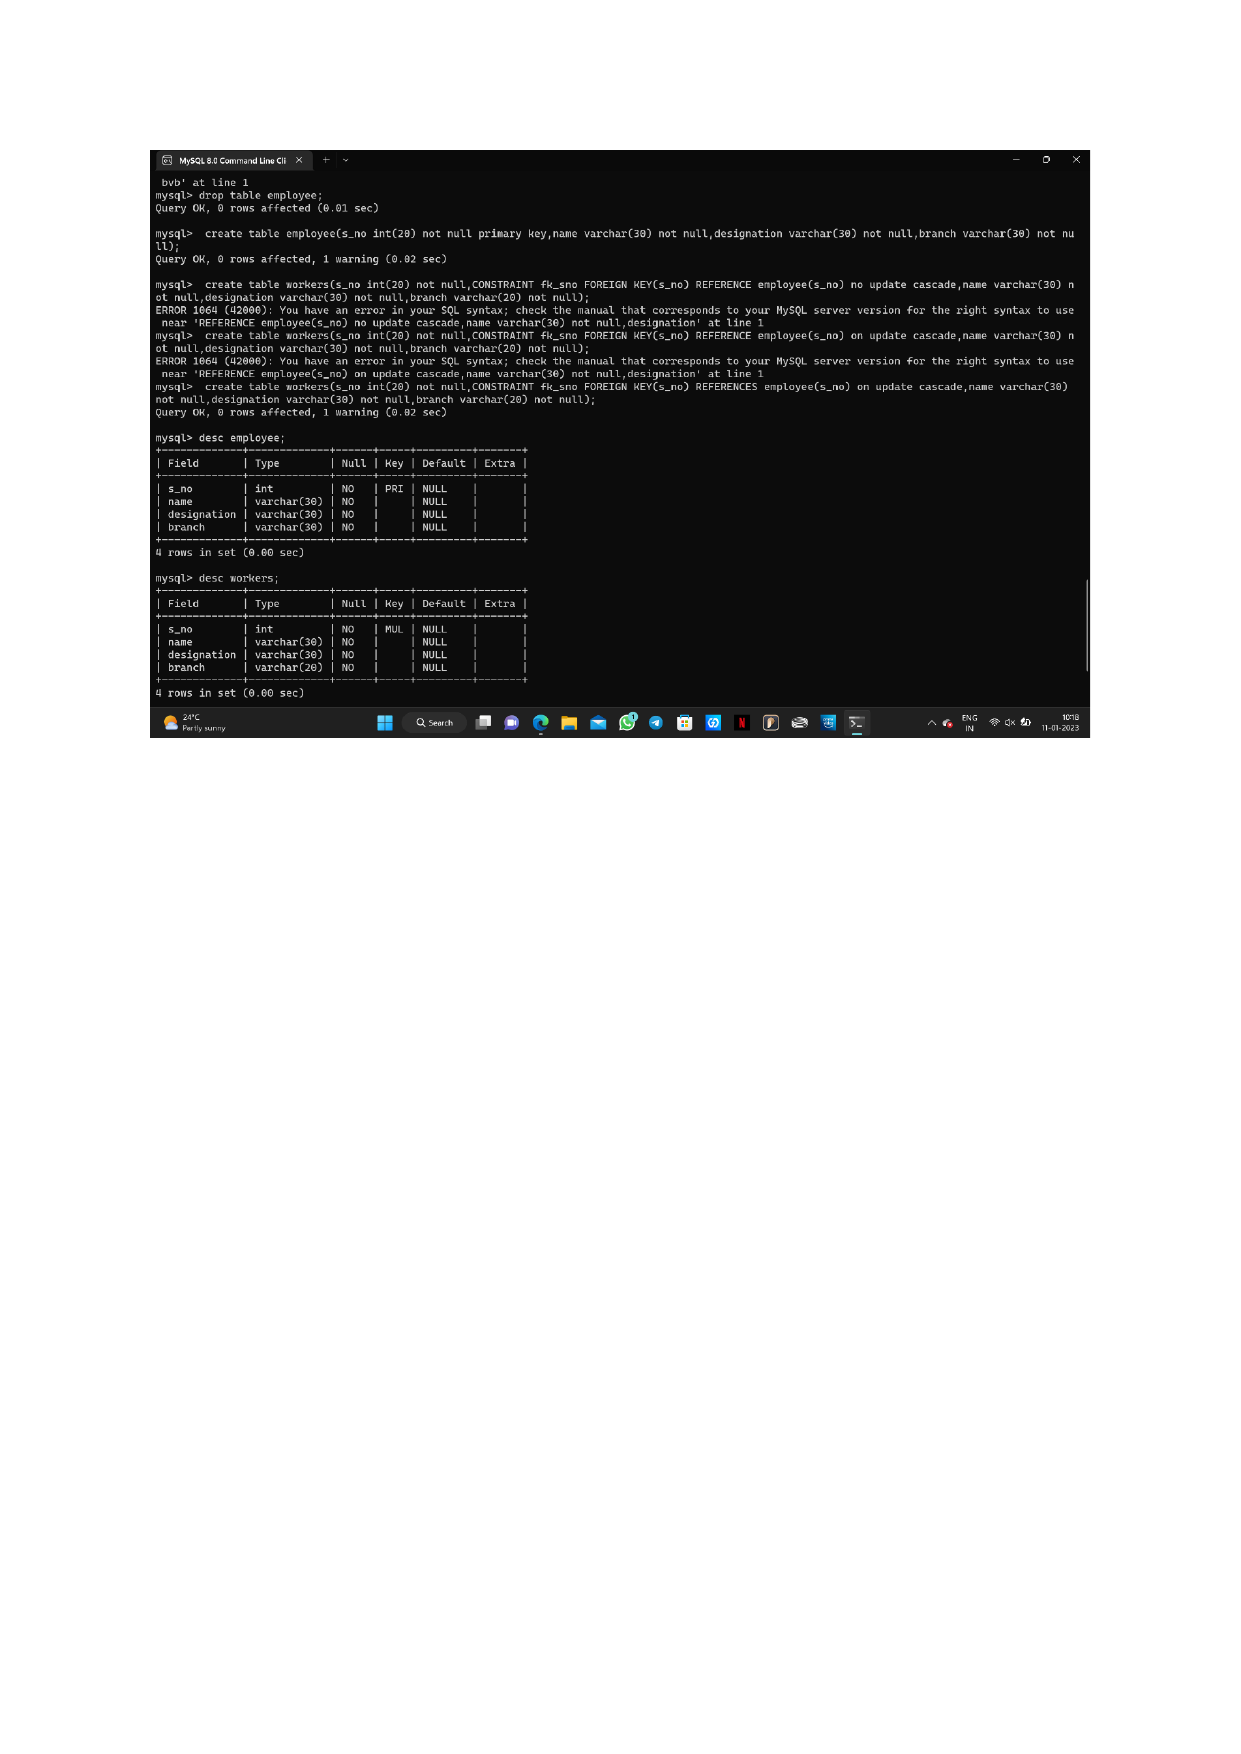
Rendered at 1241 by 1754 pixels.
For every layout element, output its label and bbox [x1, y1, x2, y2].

picture [150, 150, 1091, 738]
